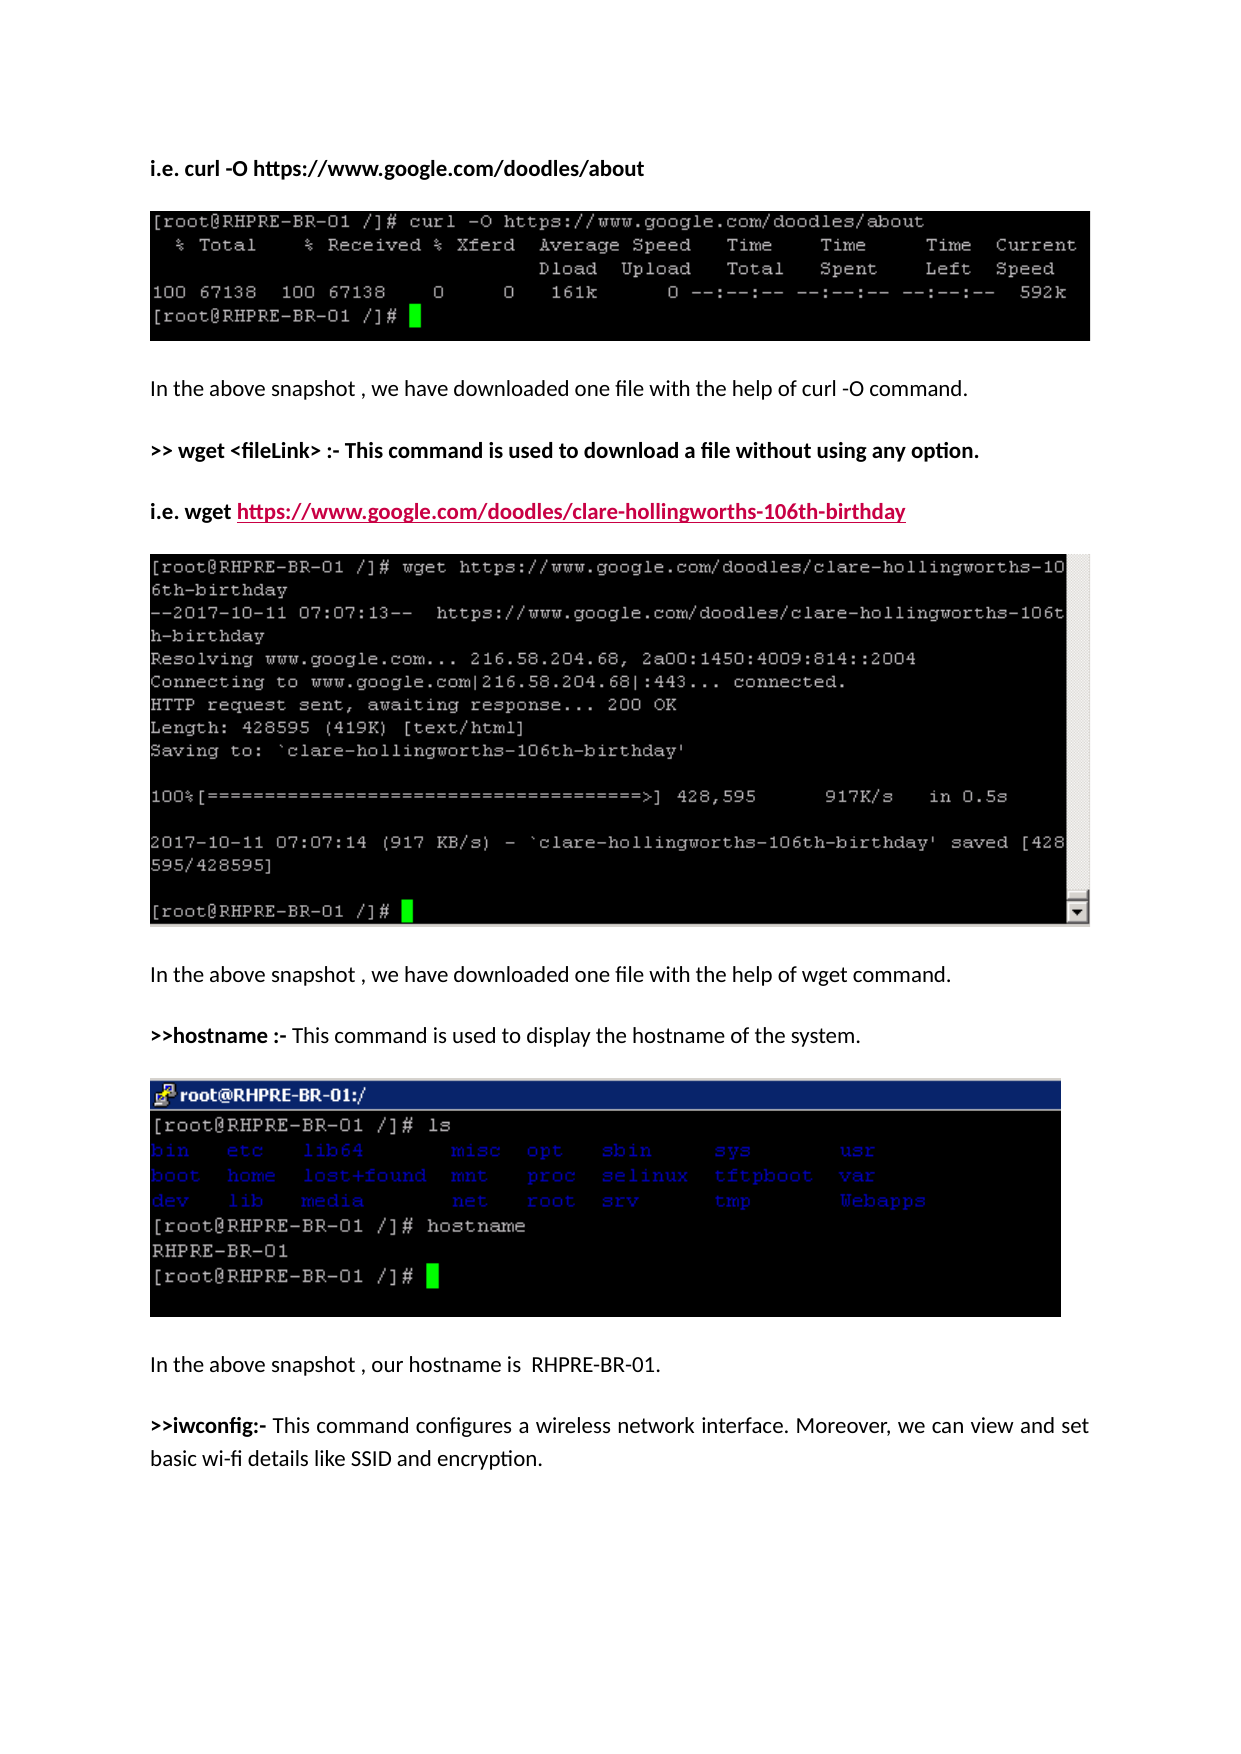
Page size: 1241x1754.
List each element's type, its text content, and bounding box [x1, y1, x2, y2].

subtitle i.e. curl -O https://www.google.com/doodles/about [150, 150, 1090, 182]
subtitle >>hostname :- This command is used to display the hostname of the system. [150, 1017, 1090, 1049]
picture [150, 211, 1091, 341]
picture [150, 1078, 1061, 1317]
subtitle >> wget <fileLink> :- This command is used to download a file without using any option. [150, 431, 1090, 464]
subtitle In the above snapshot , we have downloaded one file with the help of wget command. [150, 955, 1090, 988]
picture [150, 554, 1091, 927]
subtitle In the above snapshot , our hostname is RHPRE-BR-01. [150, 1345, 1090, 1378]
subtitle >>iwconfig:- This command configures a wireless network interface. Moreover, we can view and set basic wi-fi details like SSID and encryption. [150, 1407, 1090, 1472]
subtitle In the above snapshot , we have downloaded one file with the help of curl -O command. [150, 370, 1090, 402]
subtitle i.e. wget https://www.google.com/doodles/clare-hollingworths-106th-birthday [150, 493, 1090, 526]
